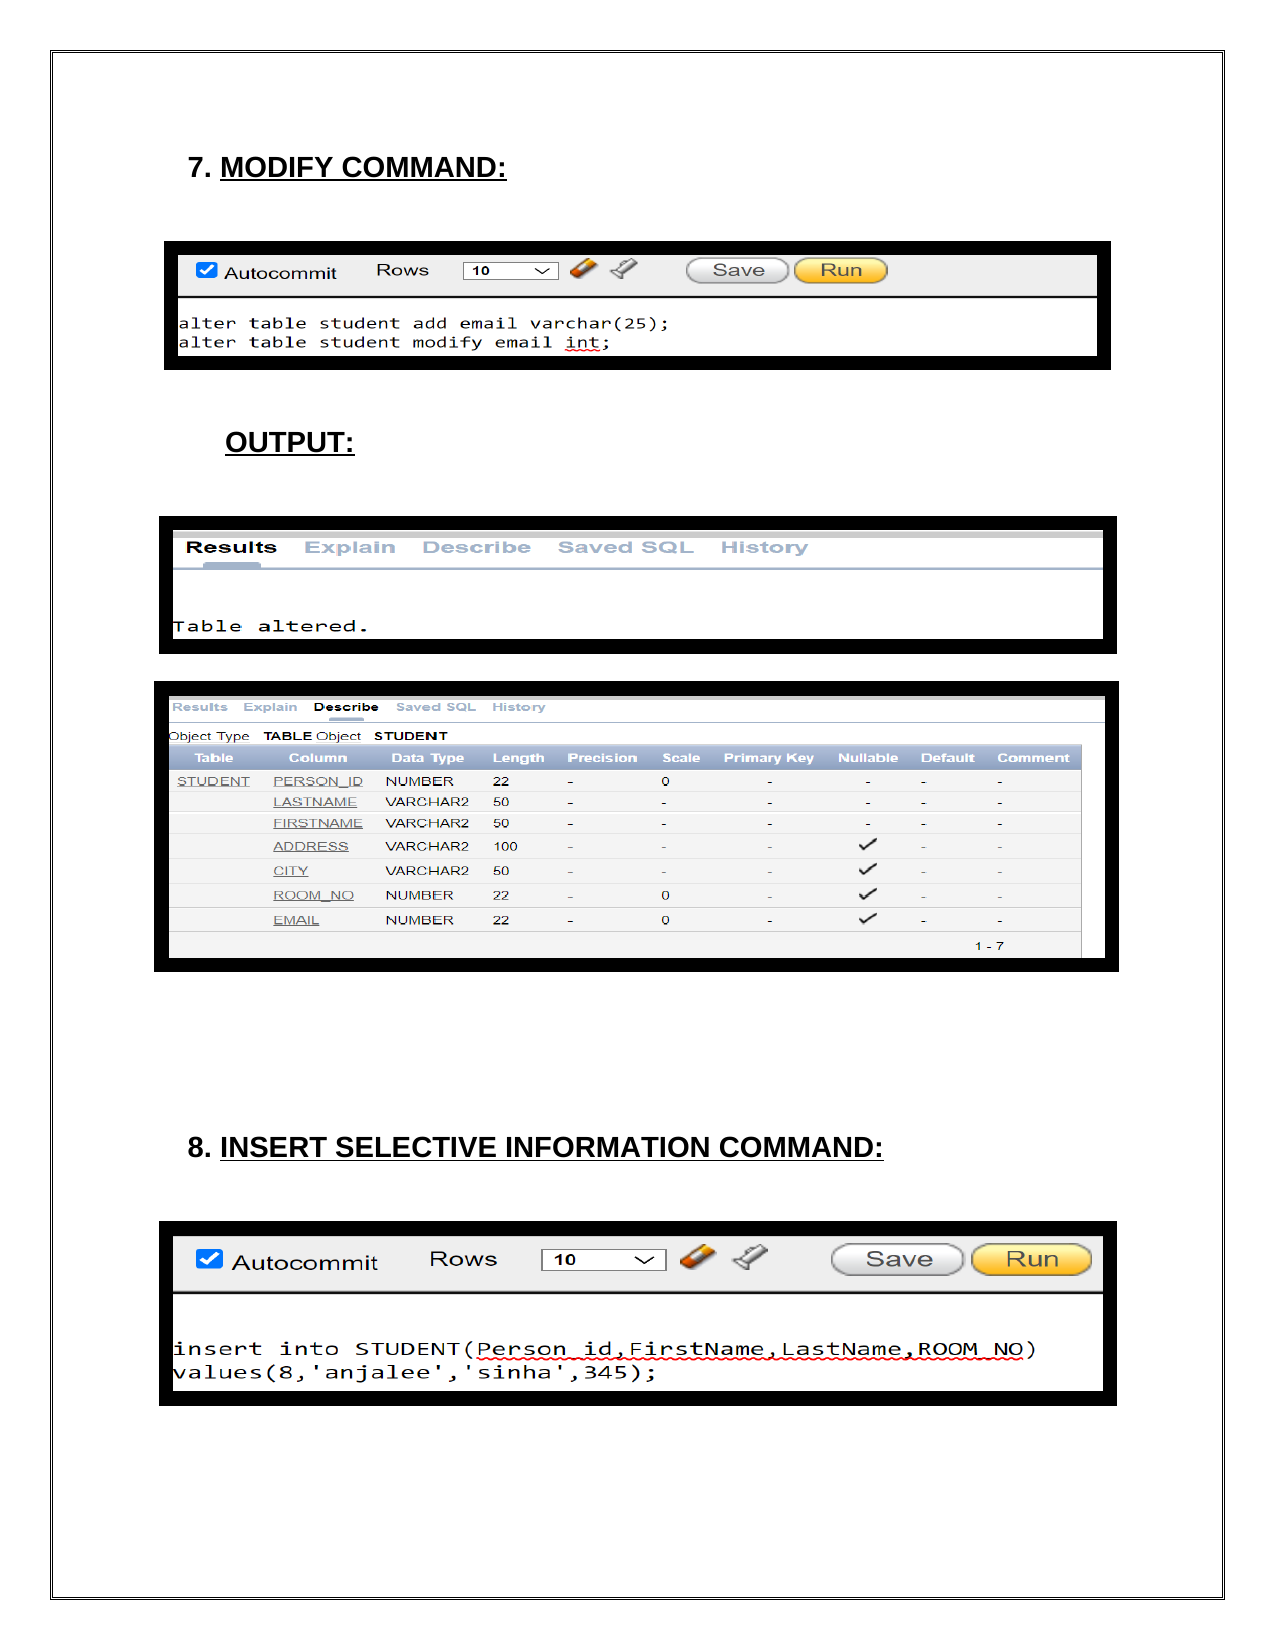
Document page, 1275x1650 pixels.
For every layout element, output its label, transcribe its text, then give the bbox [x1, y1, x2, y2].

subtitle OUTPUT: [150, 425, 1125, 459]
picture [169, 696, 1105, 958]
picture [173, 530, 1103, 639]
picture [173, 1236, 1103, 1391]
subtitle INSERT SELECTIVE INFORMATION COMMAND: [187, 1131, 1125, 1164]
subtitle MODIFY COMMAND: [187, 150, 1125, 183]
picture [178, 255, 1097, 356]
